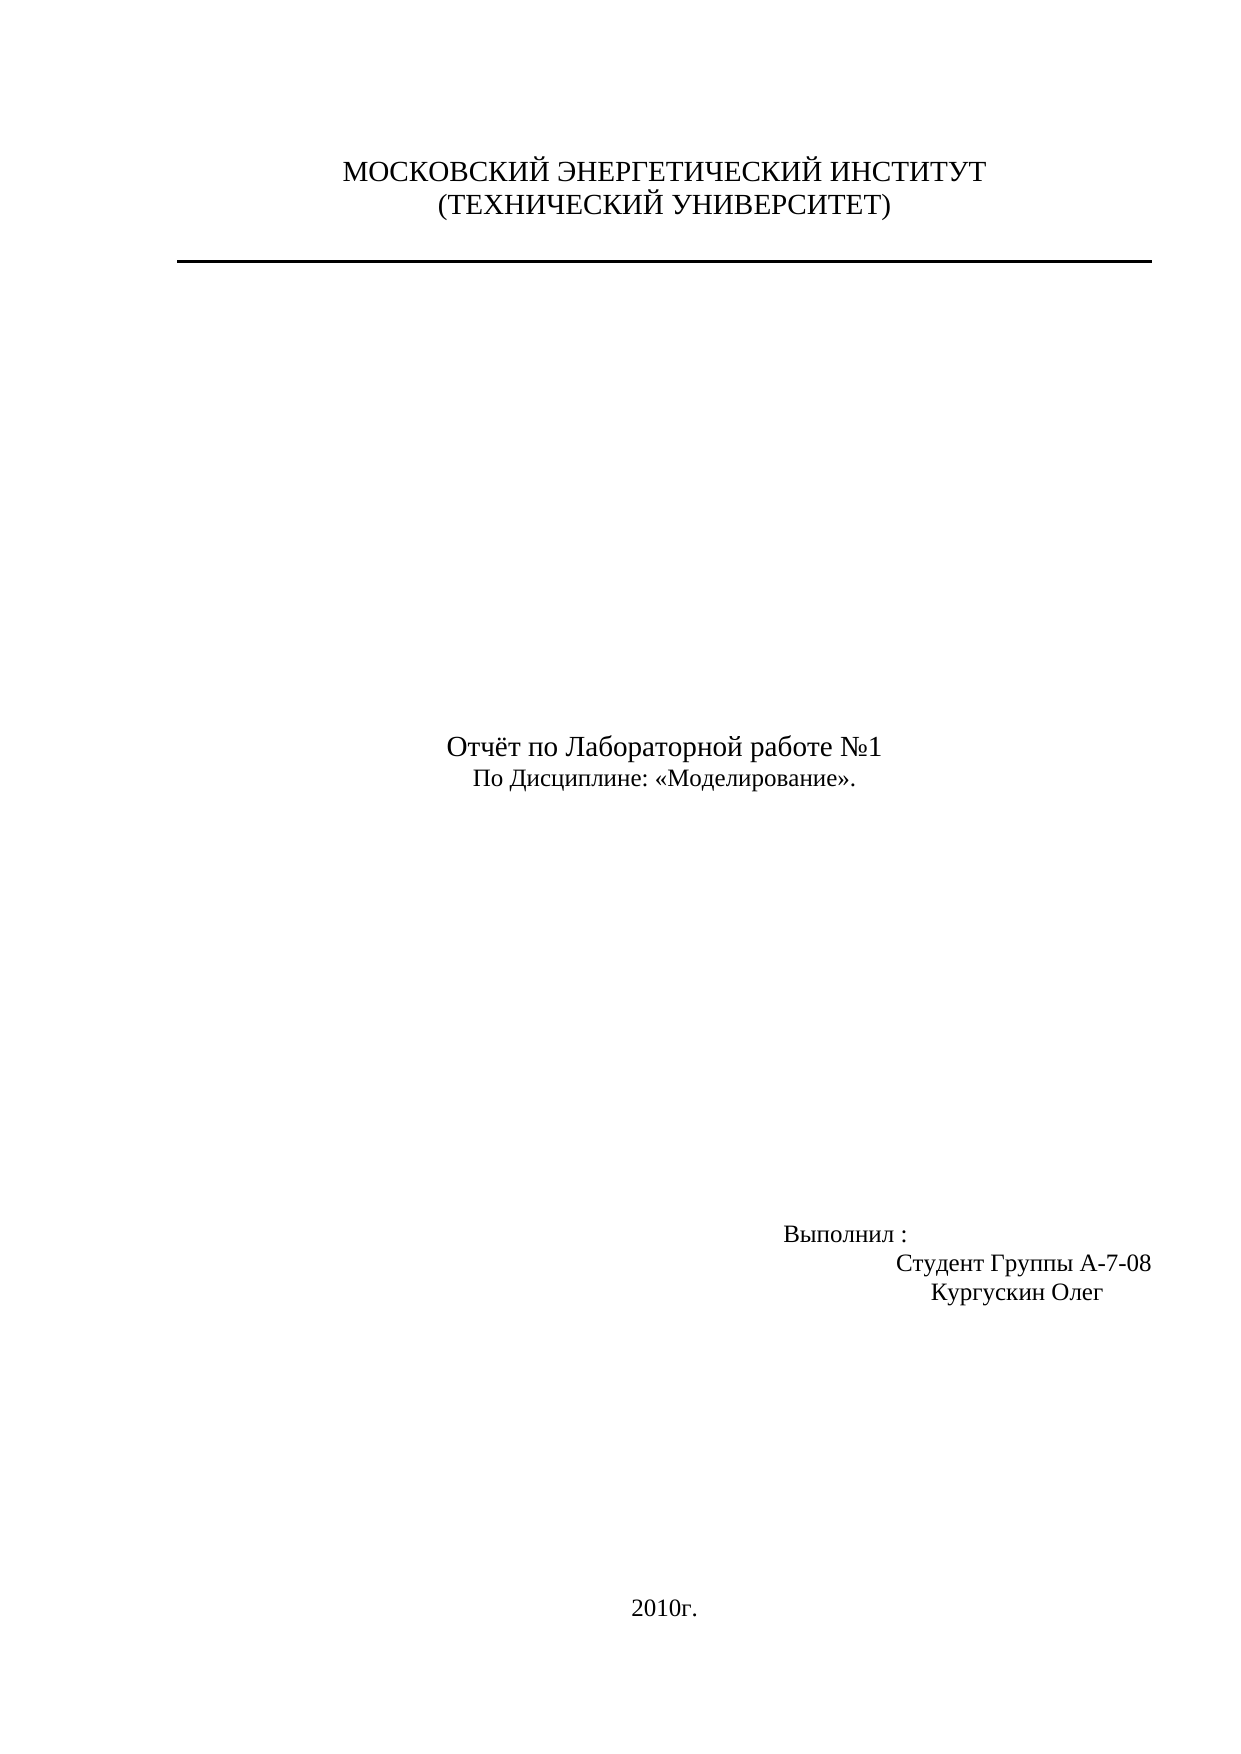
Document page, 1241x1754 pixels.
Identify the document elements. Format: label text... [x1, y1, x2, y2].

text (ТЕХНИЧЕСКИЙ УНИВЕРСИТЕТ) [177, 187, 1152, 260]
text Студент Группы А-7-08 [177, 1248, 1152, 1277]
text По Дисциплине: «Моделирование». [177, 763, 1152, 792]
text Выполнил : [177, 1219, 1152, 1248]
text Кургускин Олег [177, 1277, 1152, 1305]
text МОСКОВСКИЙ ЭНЕРГЕТИЧЕСКИЙ ИНСТИТУТ [177, 154, 1152, 187]
text 2010г. [177, 1593, 1152, 1622]
text Отчёт по Лабораторной работе №1 [177, 729, 1152, 763]
